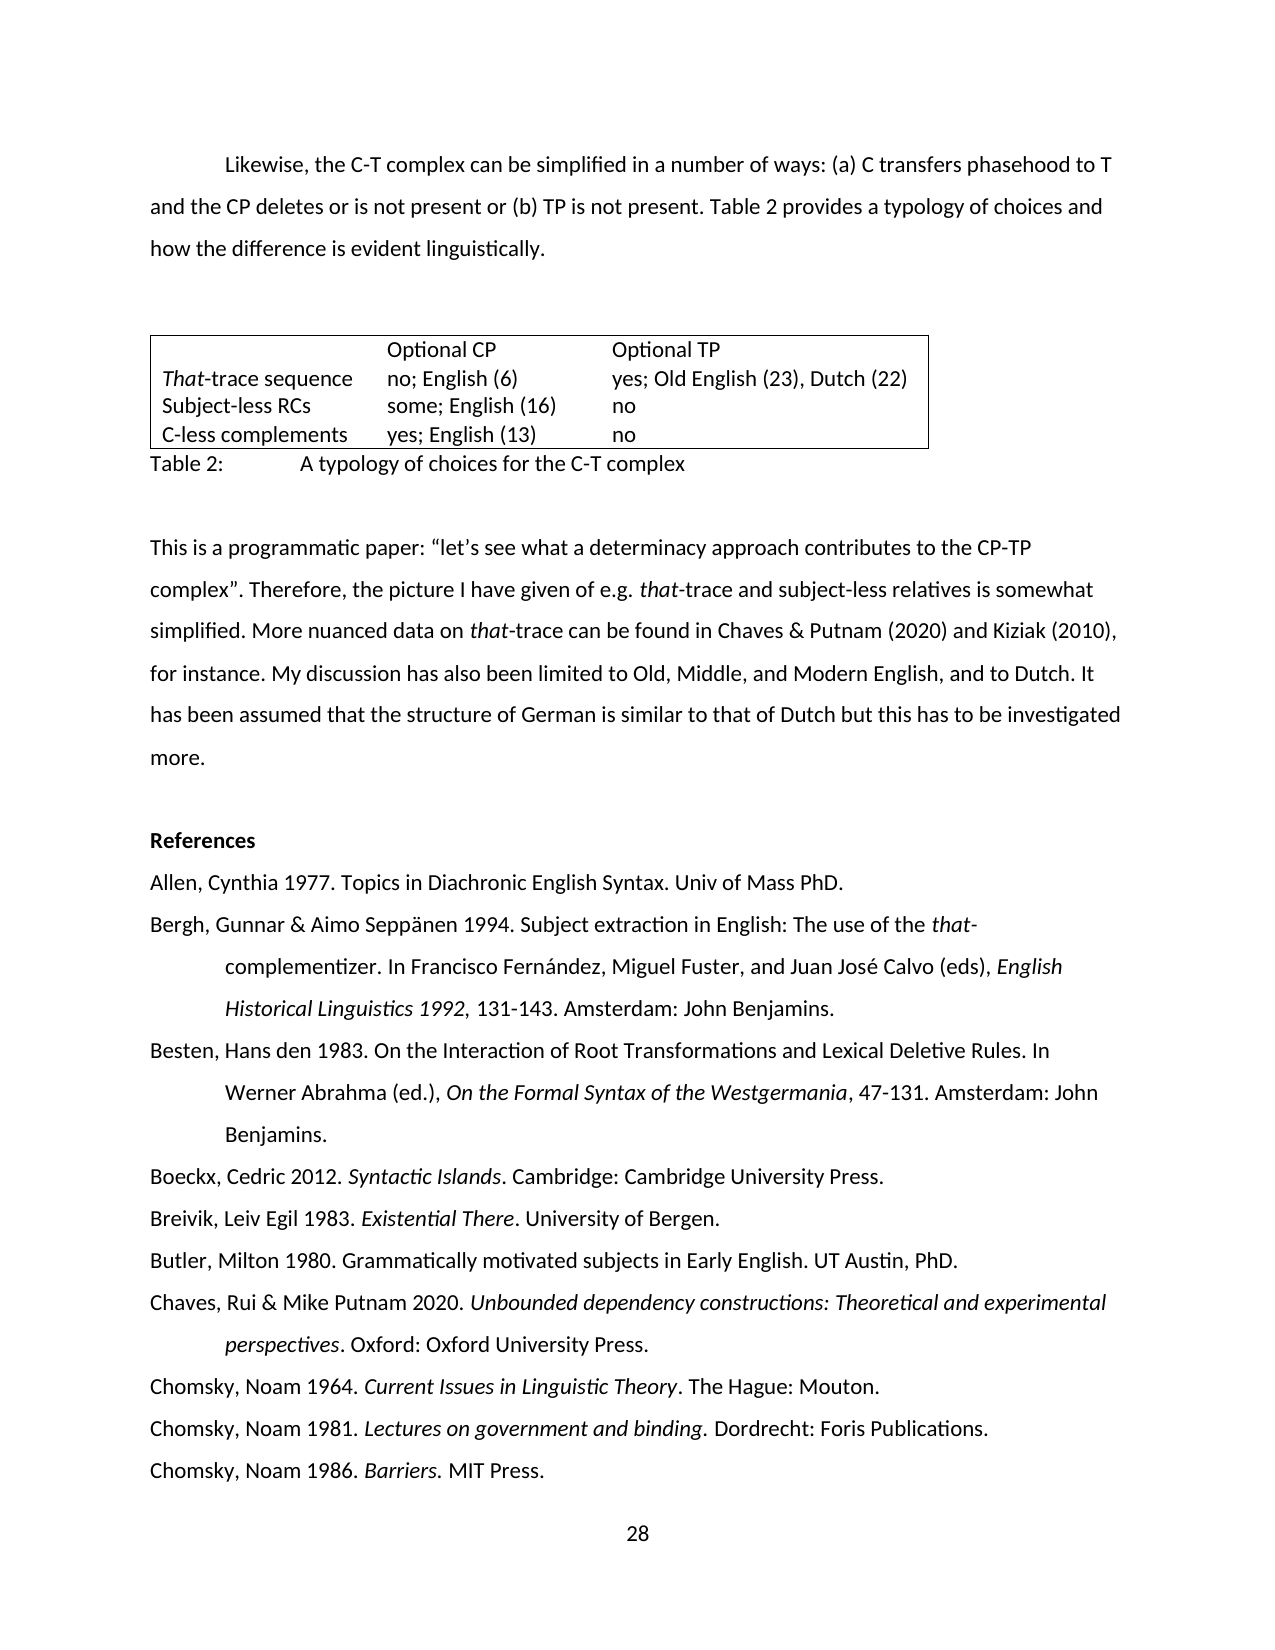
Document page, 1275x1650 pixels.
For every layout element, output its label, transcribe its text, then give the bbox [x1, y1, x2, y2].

text Allen, Cynthia 1977. Topics in Diachronic English Syntax. Univ of Mass PhD. [150, 868, 1125, 897]
text Chomsky, Noam 1986. Barriers. MIT Press. [150, 1456, 1125, 1484]
text This is a programmatic paper: “let’s see what a determinacy approach contributes to the CP-TP complex”. Therefore, the picture I have given of e.g. that-trace and subject-less relatives is somewhat simplified. More nuanced data on that-trace can be found in Chaves & Putnam (2020) and Kiziak (2010), for instance. My discussion has also been limited to Old, Middle, and Modern English, and to Dutch. It has been assumed that the structure of German is similar to that of Dutch but this has to be investigated more. [150, 533, 1125, 771]
text Likewise, the C-T complex can be simplified in a number of ways: (a) C transfers phasehood to T and the CP deletes or is not present or (b) TP is not present. Table 2 provides a typology of choices and how the difference is evident linguistically. [150, 150, 1125, 262]
text References [150, 827, 1125, 854]
text Chomsky, Noam 1981. Lectures on government and binding. Dordrecht: Foris Publications. [150, 1414, 1125, 1442]
text Bergh, Gunnar & Aimo Seppänen 1994. Subject extraction in English: The use of the that-complementizer. In Francisco Fernández, Miguel Fuster, and Juan José Calvo (eds), English Historical Linguistics 1992, 131-143. Amsterdam: John Benjamins. [150, 911, 1125, 1022]
text Besten, Hans den 1983. On the Interaction of Root Transformations and Lexical Deletive Rules. In Werner Abrahma (ed.), On the Formal Syntax of the Westgermania, 47-131. Amsterdam: John Benjamins. [150, 1036, 1125, 1148]
text Chaves, Rui & Mike Putnam 2020. Unbounded dependency constructions: Theoretical and experimental perspectives. Oxford: Oxford University Press. [150, 1288, 1125, 1358]
text Breivik, Leiv Egil 1983. Existential There. University of Bergen. [150, 1204, 1125, 1232]
table_header Optional CP Optional TP That-trace sequence no; English (6) yes; Old English (23), Dutch (22) Subject-less RCs some; English (16) no C-less complements yes; English (13) no [151, 336, 928, 448]
text Boeckx, Cedric 2012. Syntactic Islands. Cambridge: Cambridge University Press. [150, 1162, 1125, 1190]
text Chomsky, Noam 1964. Current Issues in Linguistic Theory. The Hague: Mouton. [150, 1372, 1125, 1400]
text Table 2: A typology of choices for the C-T complex [150, 449, 1125, 477]
text Butler, Milton 1980. Grammatically motivated subjects in Early English. UT Austin, PhD. [150, 1246, 1125, 1274]
